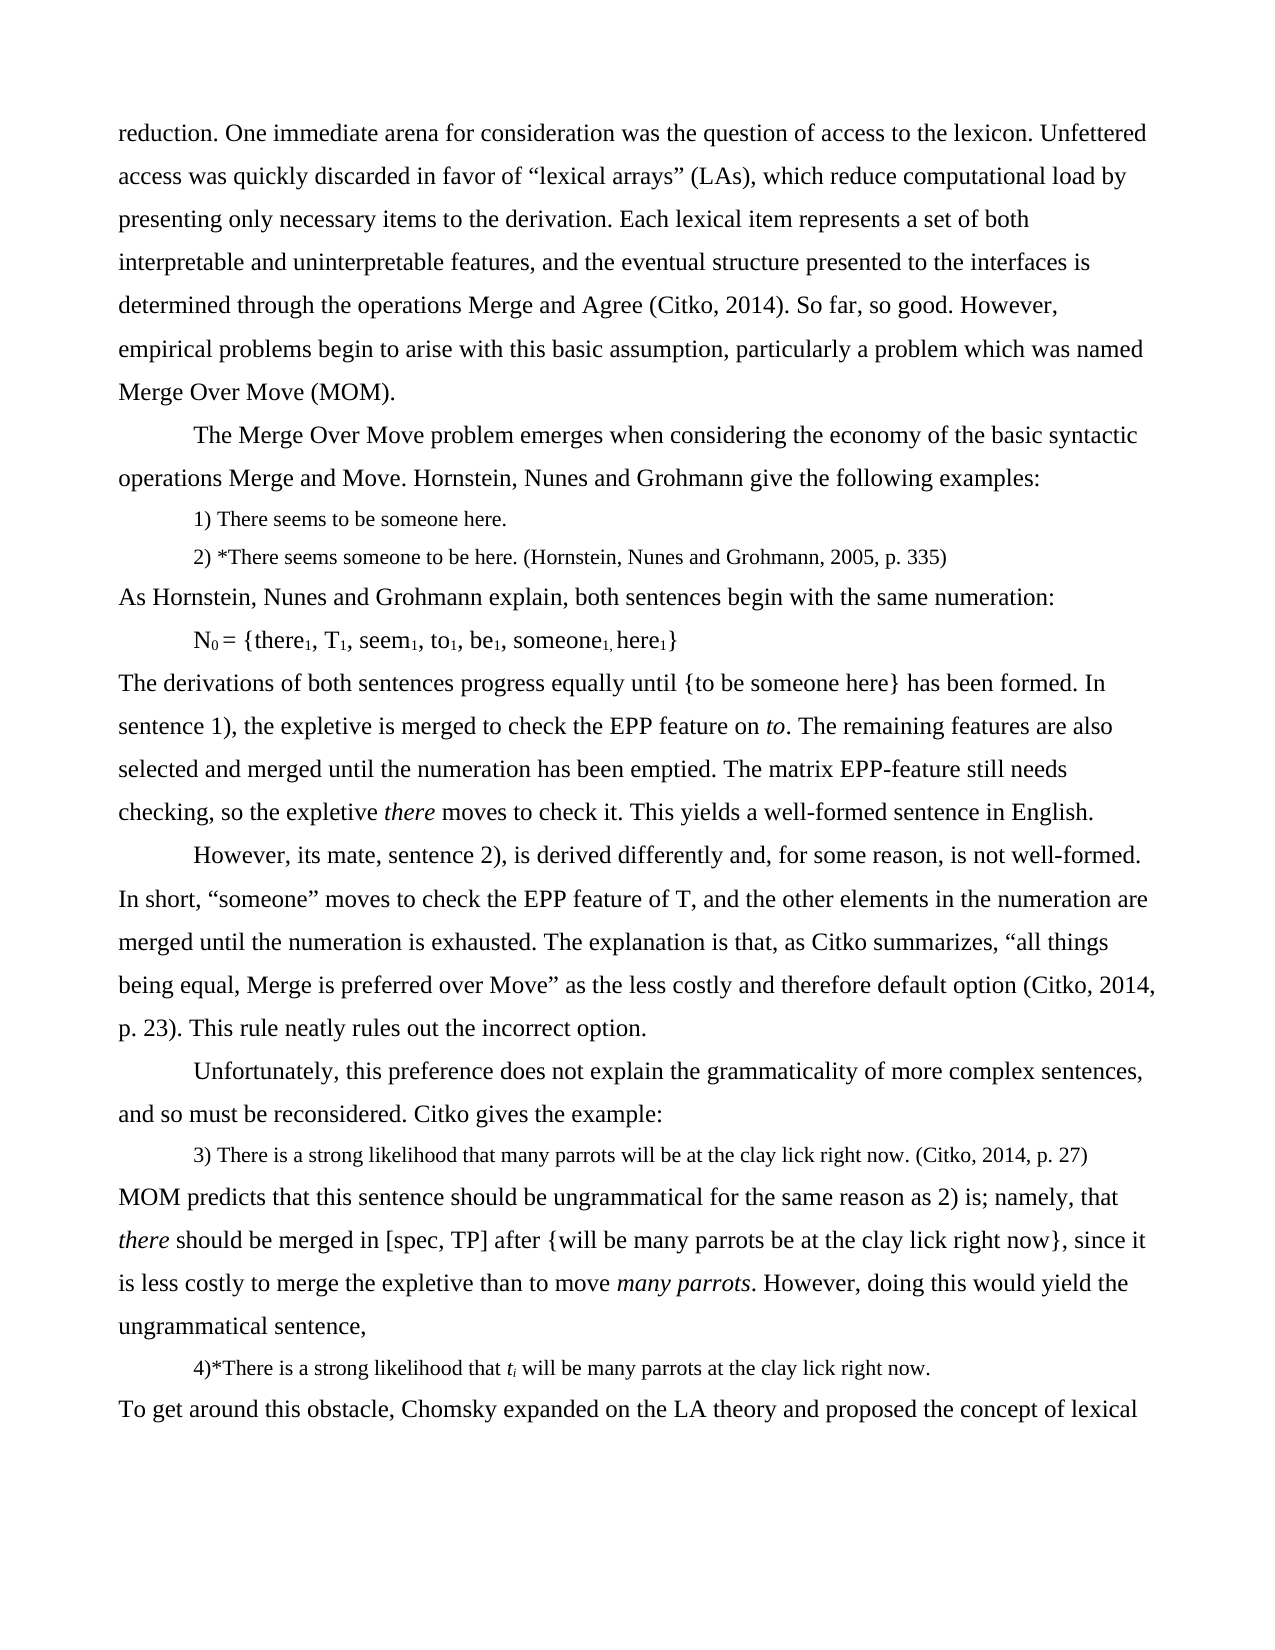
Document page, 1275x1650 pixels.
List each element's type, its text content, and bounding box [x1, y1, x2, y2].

text 3) There is a strong likelihood that many parrots will be at the clay lick right now. (Citko, 2014, p. 27) [118, 1142, 1157, 1168]
text 4)*There is a strong likelihood that ti will be many parrots at the clay lick right now. [118, 1354, 1157, 1380]
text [118, 118, 1157, 406]
text 2) *There seems someone to be here. (Hornstein, Nunes and Grohmann, 2005, p. 335) [193, 544, 1157, 569]
text However, its mate, sentence 2), is derived differently and, for some reason, is not well-formed. In short, “someone” moves to check the EPP feature of T, and the other elements in the numeration are merged until the numeration is exhausted. The explanation is that, as Citko summarizes, “all things being equal, Merge is preferred over Move” as the less costly and therefore default option (Citko, 2014, p. 23). This rule neatly rules out the incorrect option. [118, 841, 1157, 1042]
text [118, 1394, 1157, 1423]
text As Hornstein, Nunes and Grohmann explain, both sentences begin with the same numeration: [118, 582, 1157, 611]
text The derivations of both sentences progress equally until {to be someone here} has been formed. In sentence 1), the expletive is merged to check the EPP feature on to. The remaining features are also selected and merged until the numeration has been emptied. The matrix EPP-feature still needs checking, so the expletive there moves to check it. This yields a well-formed sentence in English. [118, 668, 1157, 826]
text The Merge Over Move problem emerges when considering the economy of the basic syntactic operations Merge and Move. Hornstein, Nunes and Grohmann give the following examples: [118, 420, 1157, 492]
text 1) There seems to be someone here. [193, 506, 1157, 531]
text Unfortunately, this preference does not explain the grammaticality of more complex sentences, and so must be reconsidered. Citko gives the example: [118, 1056, 1157, 1128]
text MOM predicts that this sentence should be ungrammatical for the same reason as 2) is; namely, that there should be merged in [spec, TP] after {will be many parrots be at the clay lick right now}, since it is less costly to merge the expletive than to move many parrots. However, doing this would yield the ungrammatical sentence, [118, 1182, 1157, 1340]
text N0 = {there1, T1, seem1, to1, be1, someone1, here1} [118, 625, 1157, 654]
